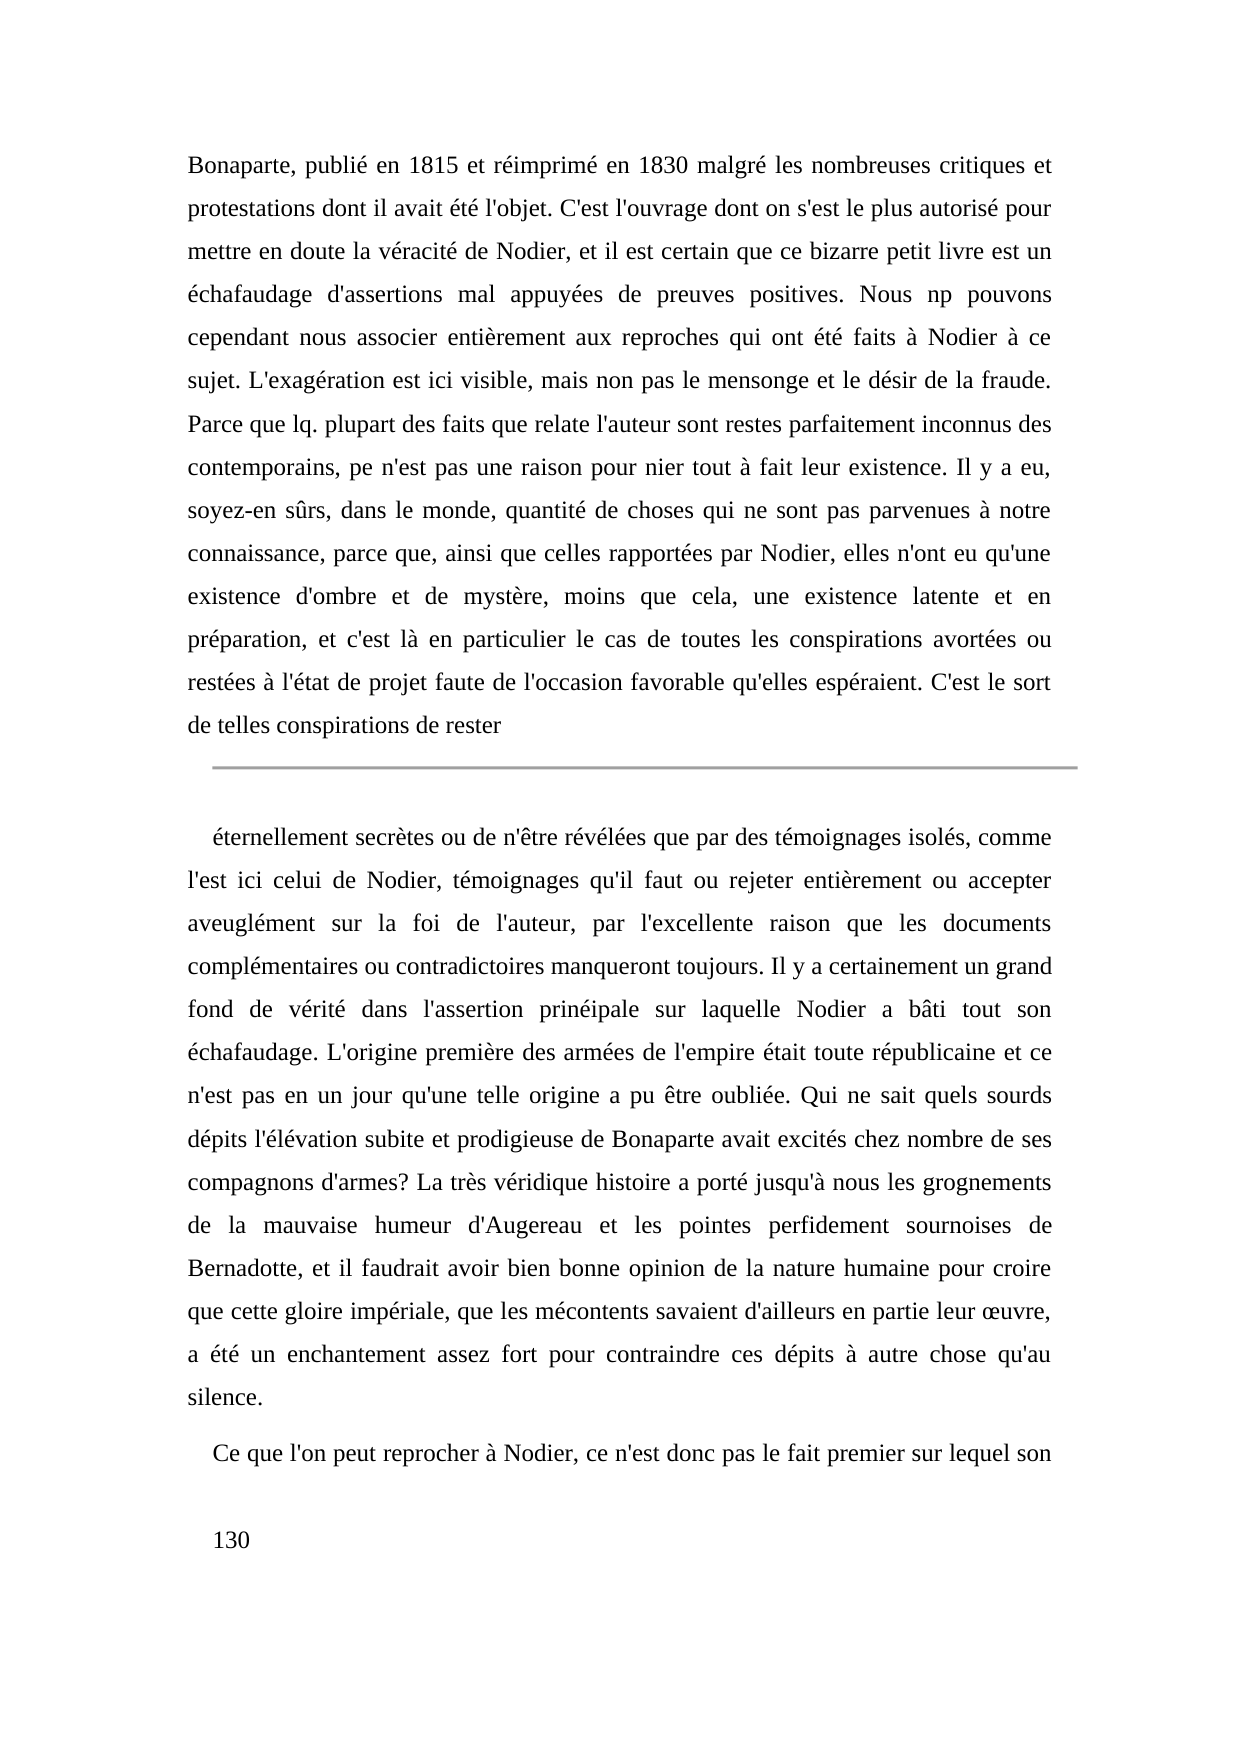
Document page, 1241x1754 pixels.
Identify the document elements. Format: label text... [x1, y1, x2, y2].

text éternellement secrètes ou de n'être révélées que par des témoignages isolés, comme l'est ici celui de Nodier, témoignages qu'il faut ou rejeter entièrement ou accepter aveuglément sur la foi de l'auteur, par l'excellente raison que les documents complémentaires ou contradictoires manqueront toujours. Il y a certainement un grand fond de vérité dans l'assertion prinéipale sur laquelle Nodier a bâti tout son échafaudage. L'origine première des armées de l'empire était toute républicaine et ce n'est pas en un jour qu'une telle origine a pu être oubliée. Qui ne sait quels sourds dépits l'élévation subite et prodigieuse de Bonaparte avait excités chez nombre de ses compagnons d'armes? La très véridique histoire a porté jusqu'à nous les grognements de la mauvaise humeur d'Augereau et les pointes perfidement sournoises de Bernadotte, et il faudrait avoir bien bonne opinion de la nature humaine pour croire que cette gloire impériale, que les mécontents savaient d'ailleurs en partie leur œuvre, a été un enchantement assez fort pour contraindre ces dépits à autre chose qu'au silence. [187, 822, 1053, 1411]
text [187, 1438, 1053, 1467]
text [187, 150, 1053, 739]
